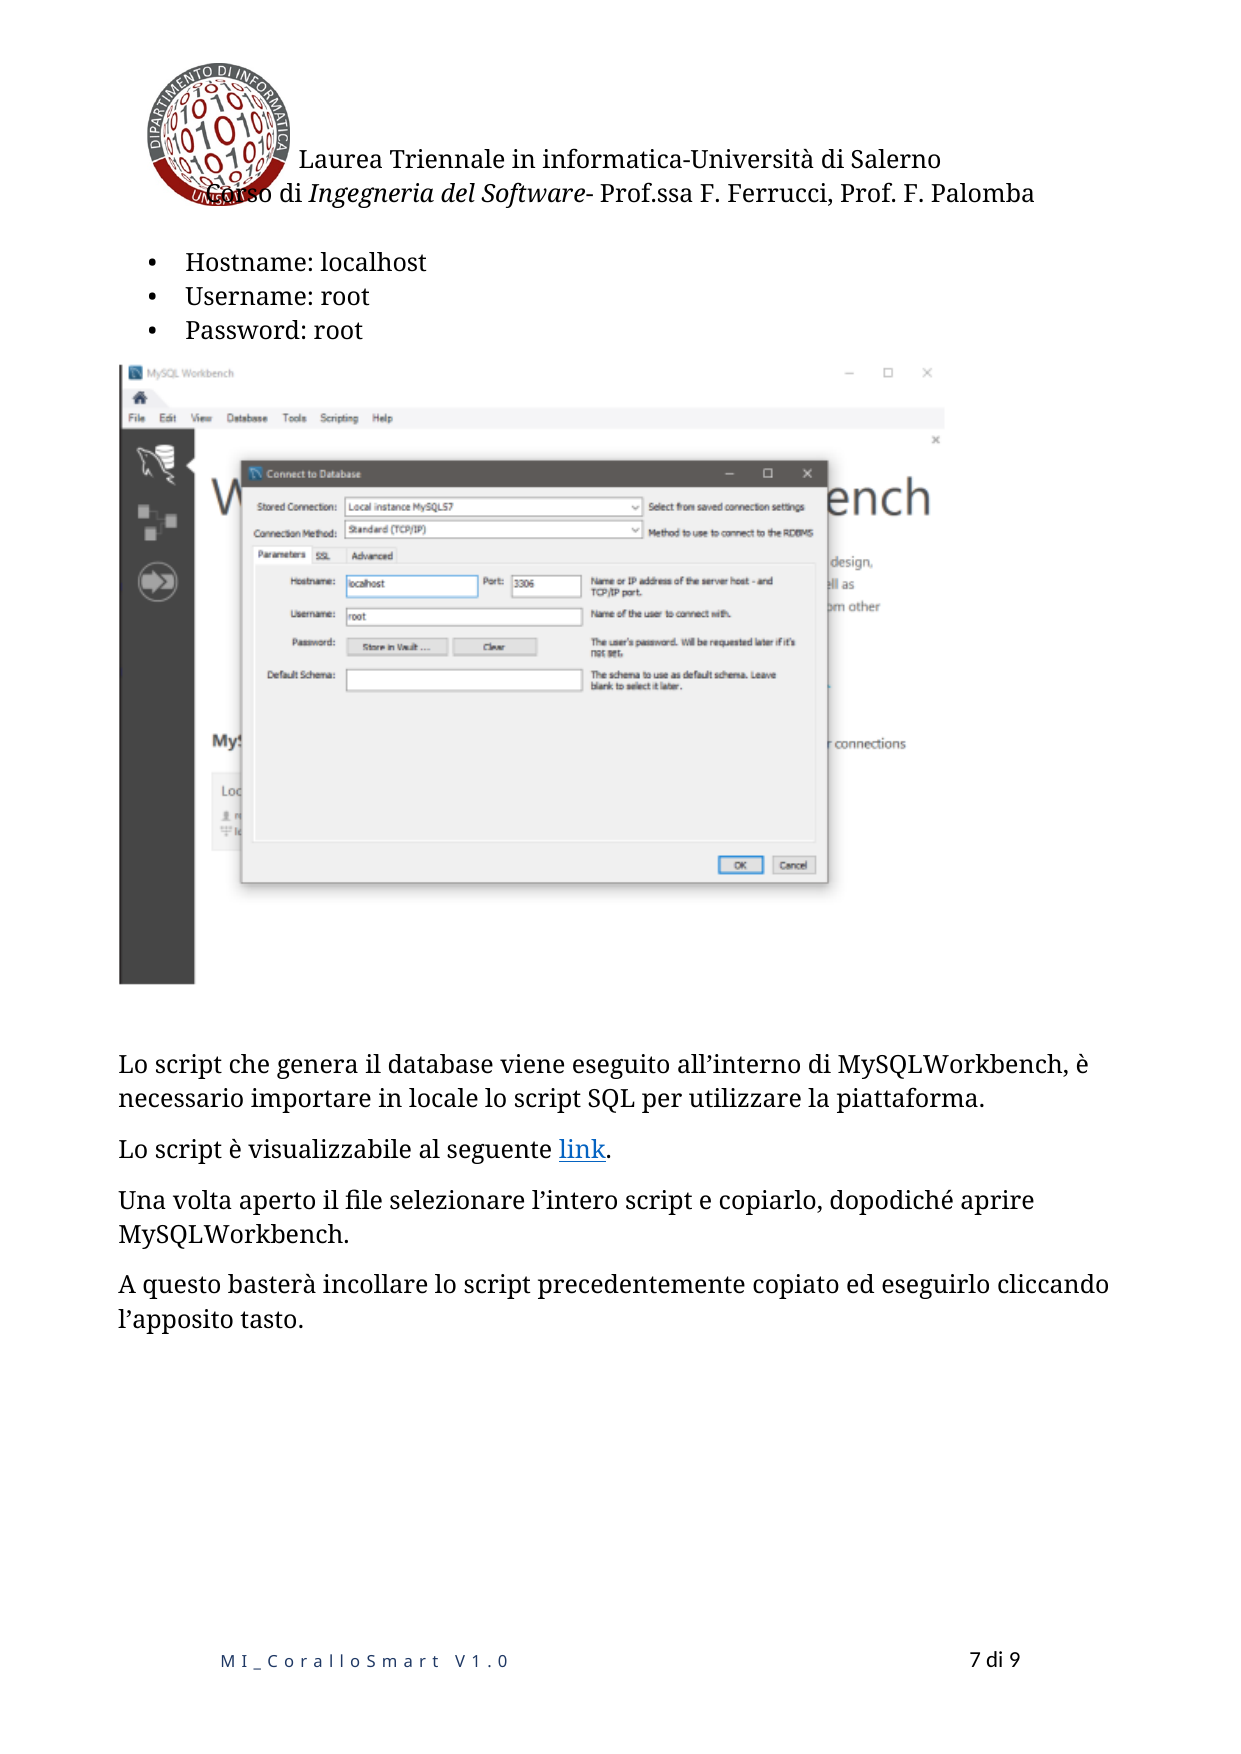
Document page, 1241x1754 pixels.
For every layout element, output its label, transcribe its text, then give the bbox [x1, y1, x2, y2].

text A questo basterà incollare lo script precedentemente copiato ed eseguirlo cliccando l’apposito tasto. [118, 1267, 1122, 1335]
list Hostname: localhost [148, 244, 1122, 278]
text Lo script è visualizzabile al seguente link. [118, 1132, 1122, 1166]
text Lo script che genera il database viene eseguito all’interno di MySQLWorkbench, è necessario importare in locale lo script SQL per utilizzare la piattaforma. [118, 1047, 1122, 1115]
picture [147, 63, 290, 206]
picture [118, 363, 1051, 986]
list Password: root [148, 312, 1122, 346]
text Una volta aperto il file selezionare l’intero script e copiarlo, dopodiché aprire MySQLWorkbench. [118, 1182, 1122, 1251]
list Username: root [148, 278, 1122, 312]
